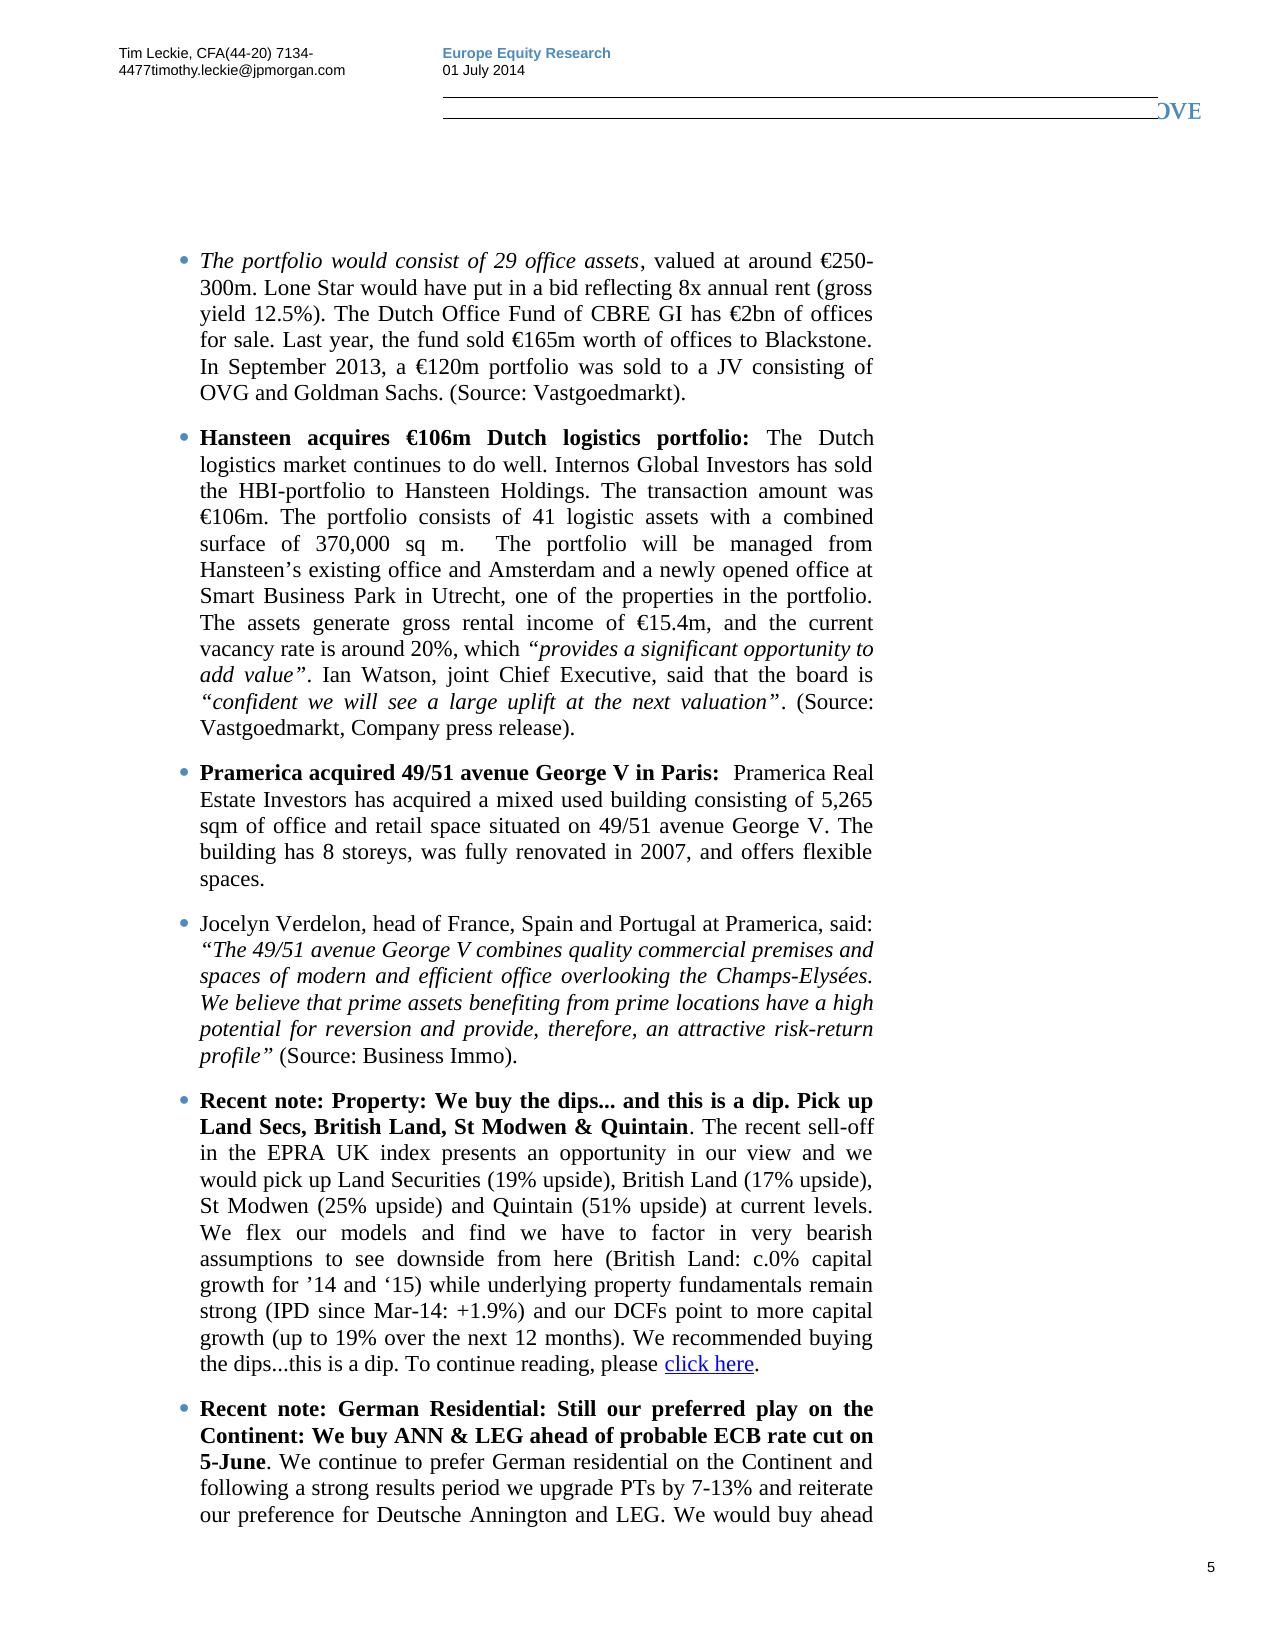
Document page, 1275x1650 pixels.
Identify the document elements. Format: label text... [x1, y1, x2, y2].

text Hansteen acquires €106m Dutch logistics portfolio: The Dutch logistics market continues to do well. Internos Global Investors has sold the HBI-portfolio to Hansteen Holdings. The transaction amount was €106m. The portfolio consists of 41 logistic assets with a combined surface of 370,000 sq m. The portfolio will be managed from Hansteen’s existing office and Amsterdam and a newly opened office at Smart Business Park in Utrecht, one of the properties in the portfolio. The assets generate gross rental income of €15.4m, and the current vacancy rate is around 20%, which “provides a significant opportunity to add value”. Ian Watson, joint Chief Executive, said that the board is “confident we will see a large uplift at the next valuation”. (Source: Vastgoedmarkt, Company press release). [180, 424, 874, 741]
text Pramerica acquired 49/51 avenue George V in Paris: Pramerica Real Estate Investors has acquired a mixed used building consisting of 5,265 sqm of office and retail space situated on 49/51 avenue George V. The building has 8 storeys, was fully renovated in 2007, and offers flexible spaces. [180, 759, 874, 891]
text Recent note: Property: We buy the dips... and this is a dip. Pick up Land Secs, British Land, St Modwen & Quintain. The recent sell-off in the EPRA UK index presents an opportunity in our view and we would pick up Land Securities (19% upside), British Land (17% upside), St Modwen (25% upside) and Quintain (51% upside) at current levels. We flex our models and find we have to factor in very bearish assumptions to see downside from here (British Land: c.0% capital growth for ’14 and ‘15) while underlying property fundamentals remain strong (IPD since Mar-14: +1.9%) and our DCFs point to more capital growth (up to 19% over the next 12 months). We recommended buying the dips...this is a dip. To continue reading, please click here. [180, 1087, 874, 1377]
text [180, 1395, 874, 1527]
picture [1158, 97, 1215, 129]
text The portfolio would consist of 29 office assets, valued at around €250-300m. Lone Star would have put in a bid reflecting 8x annual rent (gross yield 12.5%). The Dutch Office Fund of CBRE GI has €2bn of offices for sale. Last year, the fund sold €165m worth of offices to Blackstone. In September 2013, a €120m portfolio was sold to a JV consisting of OVG and Goldman Sachs. (Source: Vastgoedmarkt). [180, 247, 874, 406]
text Jocelyn Verdelon, head of France, Spain and Portugal at Pramerica, said: “The 49/51 avenue George V combines quality commercial premises and spaces of modern and efficient office overlooking the Champs-Elysées. We believe that prime assets benefiting from prime locations have a high potential for reversion and provide, therefore, an attractive risk-return profile” (Source: Business Immo). [180, 910, 874, 1068]
